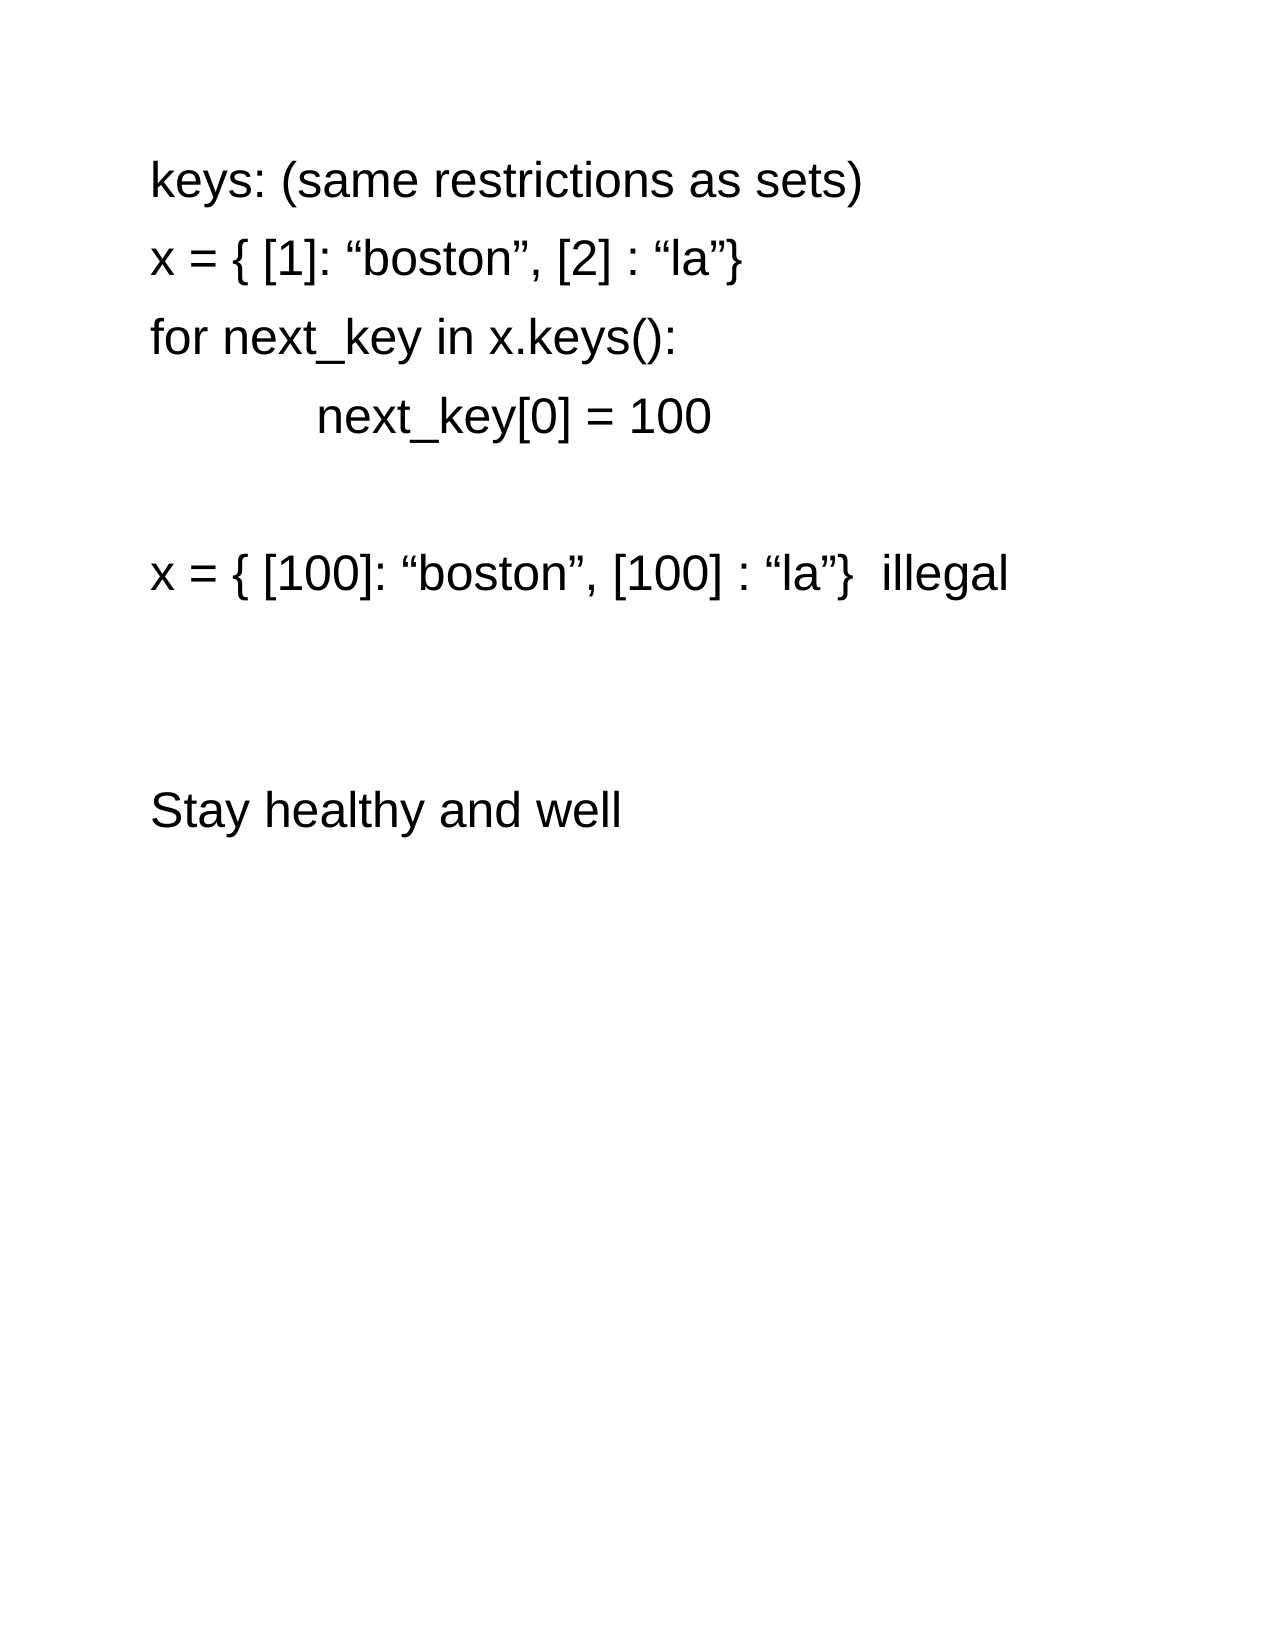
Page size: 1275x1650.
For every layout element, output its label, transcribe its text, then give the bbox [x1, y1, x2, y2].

text next_key[0] = 100 [150, 386, 1125, 444]
text for next_key in x.keys(): [150, 307, 1125, 365]
text x = { [1]: “boston”, [2] : “la”} [150, 229, 1125, 286]
text x = { [100]: “boston”, [100] : “la”} illegal [150, 544, 1125, 601]
text Stay healthy and well [150, 780, 1125, 837]
text keys: (same restrictions as sets) [150, 150, 1125, 207]
